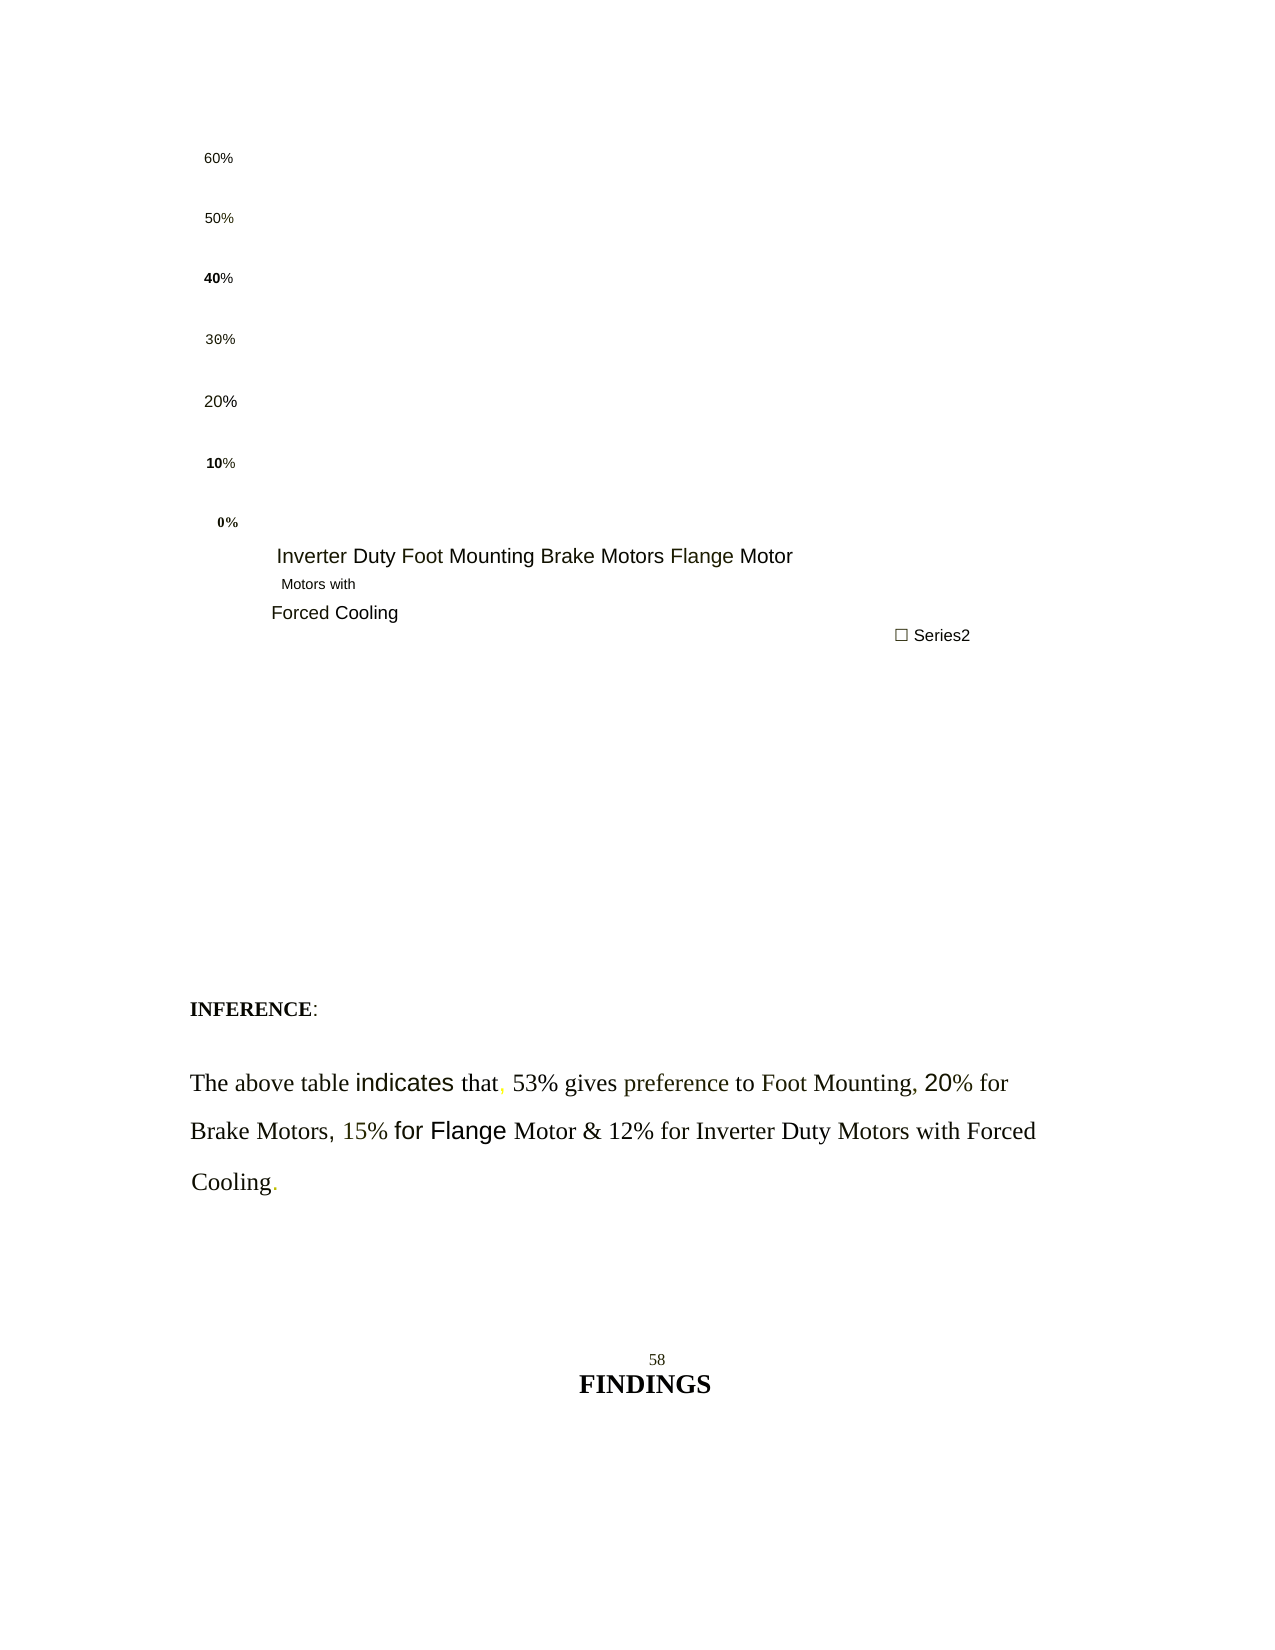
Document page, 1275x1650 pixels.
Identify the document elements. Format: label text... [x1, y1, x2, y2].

text 60% [204, 150, 279, 167]
text Forced Cooling [271, 602, 442, 624]
text 0% [217, 514, 281, 531]
text FINDINGS [579, 1369, 791, 1400]
text 58 [648, 1349, 710, 1369]
text ☐ Series2 [894, 624, 1016, 646]
text 40% [204, 270, 279, 287]
text Inverter Duty Foot Mounting Brake Motors Flange Motor [276, 544, 887, 568]
text Motors with [281, 575, 429, 592]
text Brake Motors, 15% for Flange Motor & 12% for Inverter Duty Motors with Forced [190, 1116, 1164, 1145]
text 20% [204, 392, 281, 411]
text INFERENCE: [189, 997, 393, 1021]
text 50% [204, 210, 279, 227]
text 10% [206, 454, 281, 471]
text The above table indicates that, 53% gives preference to Foot Mounting, 20% for [189, 1067, 1166, 1096]
text Cooling. [191, 1167, 318, 1196]
text 30% [205, 330, 278, 348]
